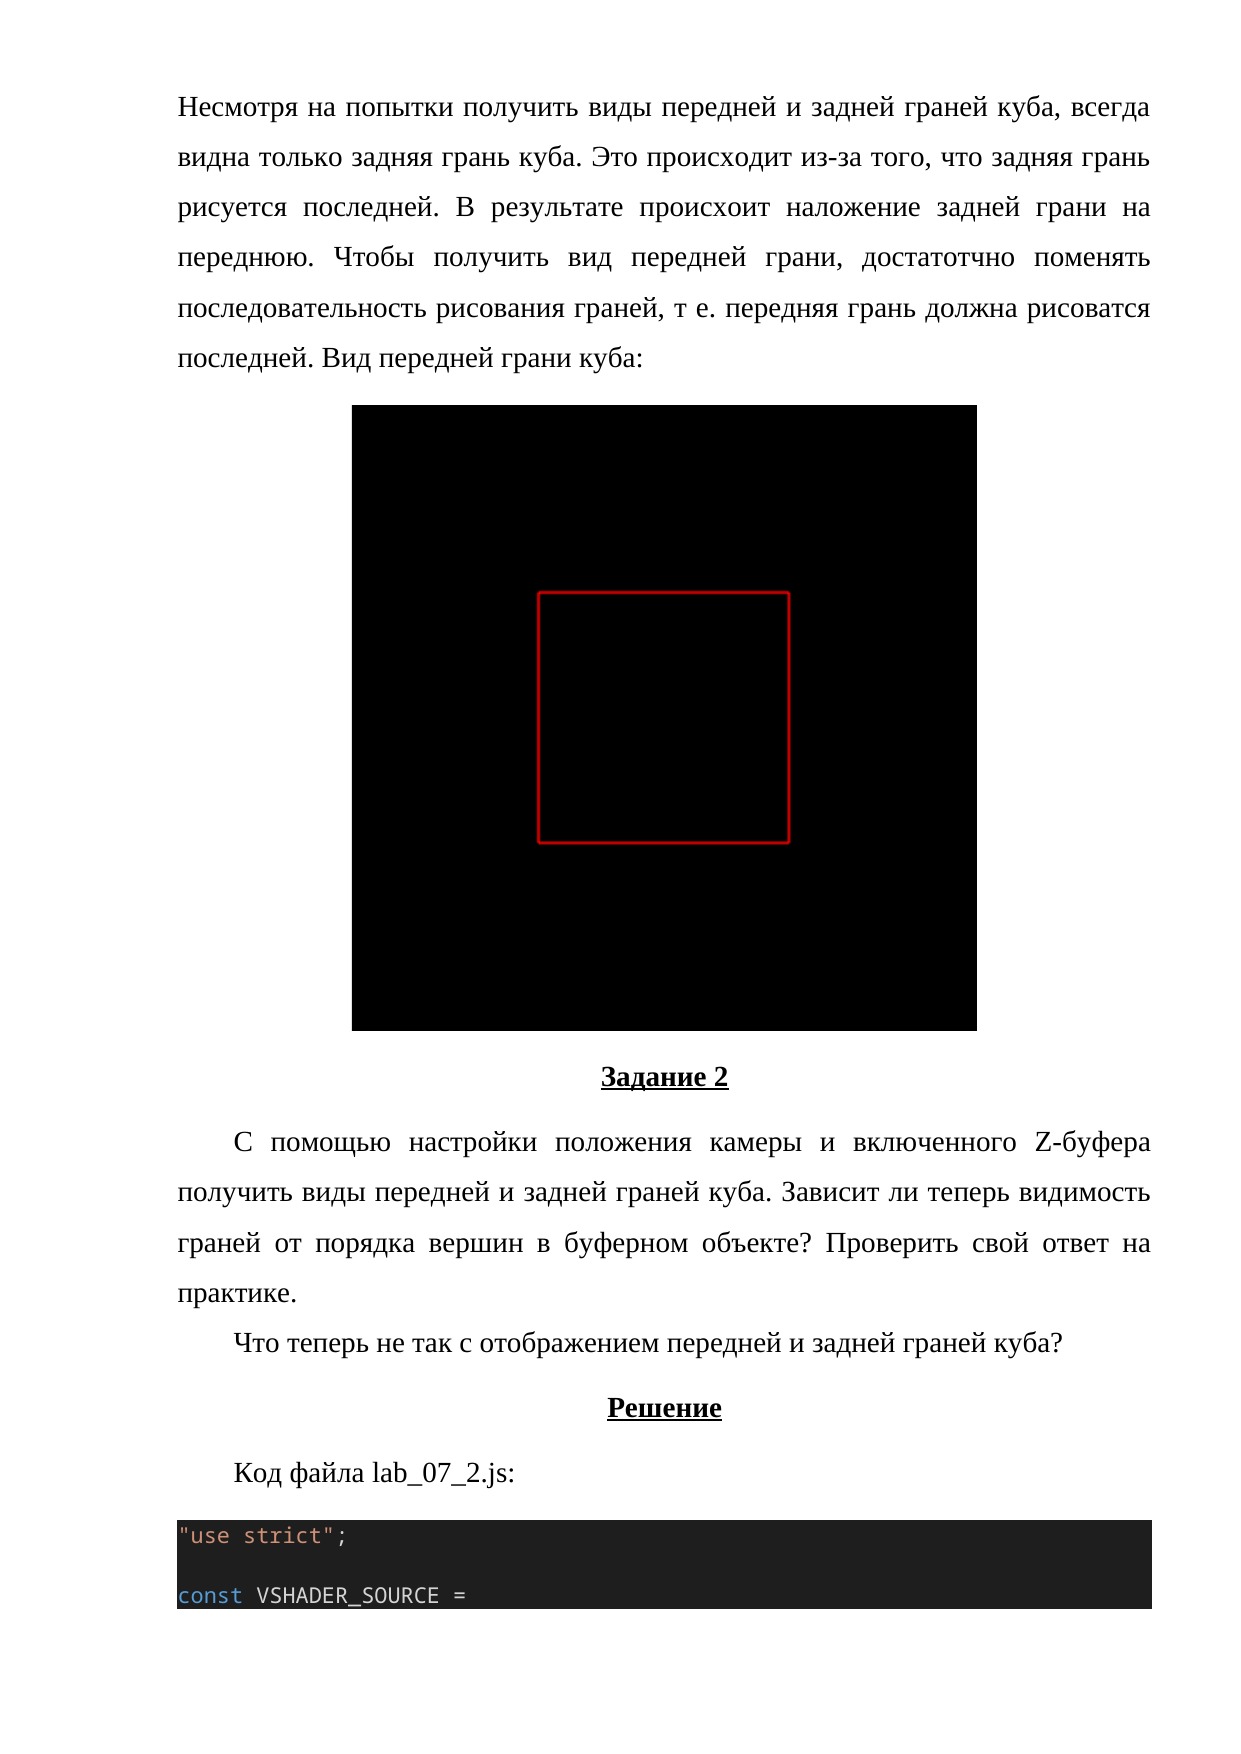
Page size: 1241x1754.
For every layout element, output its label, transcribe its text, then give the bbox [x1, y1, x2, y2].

text Что теперь не так с отображением передней и задней граней куба? [177, 1326, 1152, 1359]
text const VSHADER_SOURCE = [177, 1580, 1152, 1609]
text Несмотря на попытки получить виды передней и задней граней куба, всегда видна только задняя грань куба. Это происходит из-за того, что задняя грань рисуется последней. В результате происхоит наложение задней грани на переднюю. Чтобы получить вид передней грани, достатотчно поменять последовательность рисования граней, т е. передняя грань должна рисоватся последней. Вид передней грани куба: [177, 89, 1152, 374]
text С помощью настройки положения камеры и включенного Z-буфера получить виды передней и задней граней куба. Зависит ли теперь видимость граней от порядка вершин в буферном объекте? Проверить свой ответ на практике. [177, 1124, 1152, 1309]
text "use strict"; [177, 1520, 1152, 1550]
text Задание 2 [177, 1059, 1152, 1093]
text Код файла lab_07_2.js: [177, 1455, 1152, 1489]
text Решение [177, 1390, 1152, 1424]
picture [351, 405, 977, 1031]
